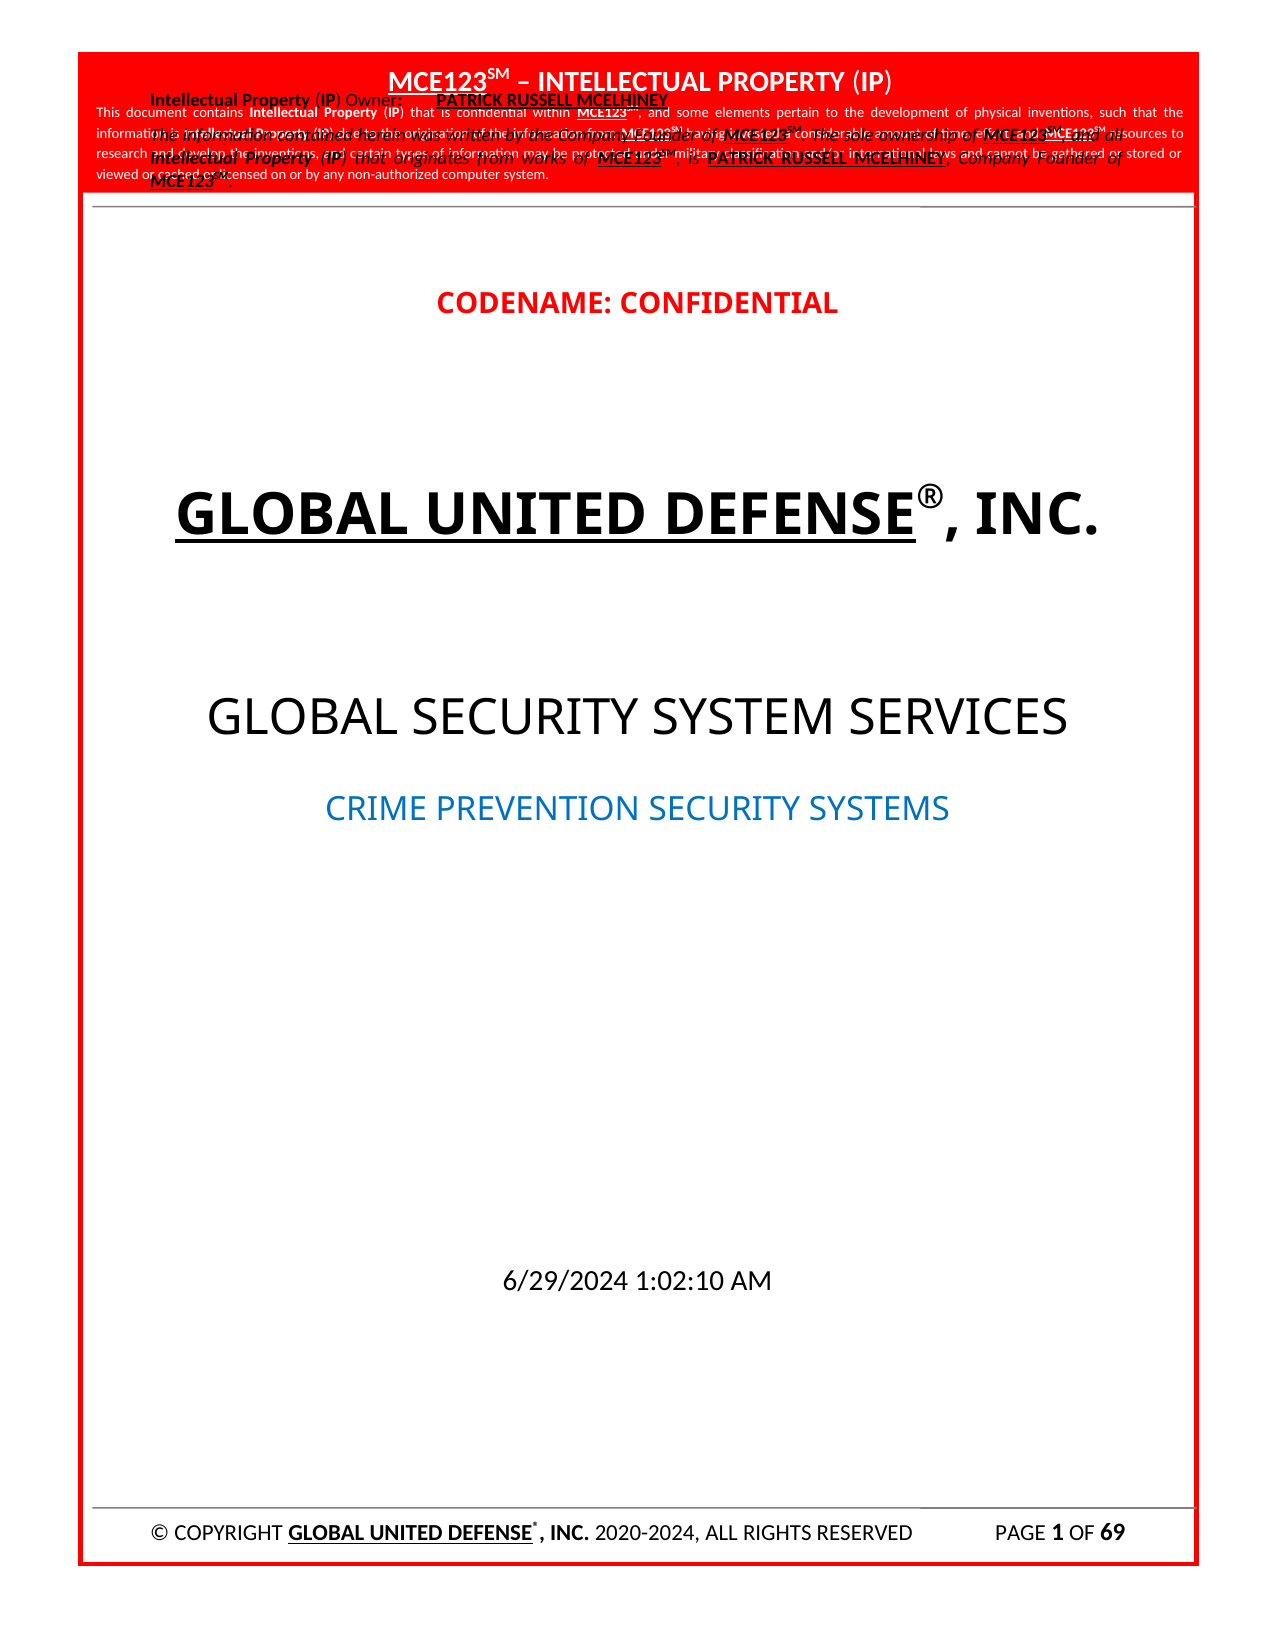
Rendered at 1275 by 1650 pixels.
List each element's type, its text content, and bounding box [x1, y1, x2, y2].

text GLOBAL SECURITY SYSTEM SERVICES [150, 681, 1125, 749]
text CODENAME: CONFIDENTIAL [150, 282, 1125, 322]
text GLOBAL UNITED DEFENSE®, INC. [150, 472, 1125, 551]
subtitle CRIME PREVENTION SECURITY SYSTEMS [150, 784, 1125, 830]
text 6/29/2024 1:02:10 AM [150, 1262, 1125, 1298]
